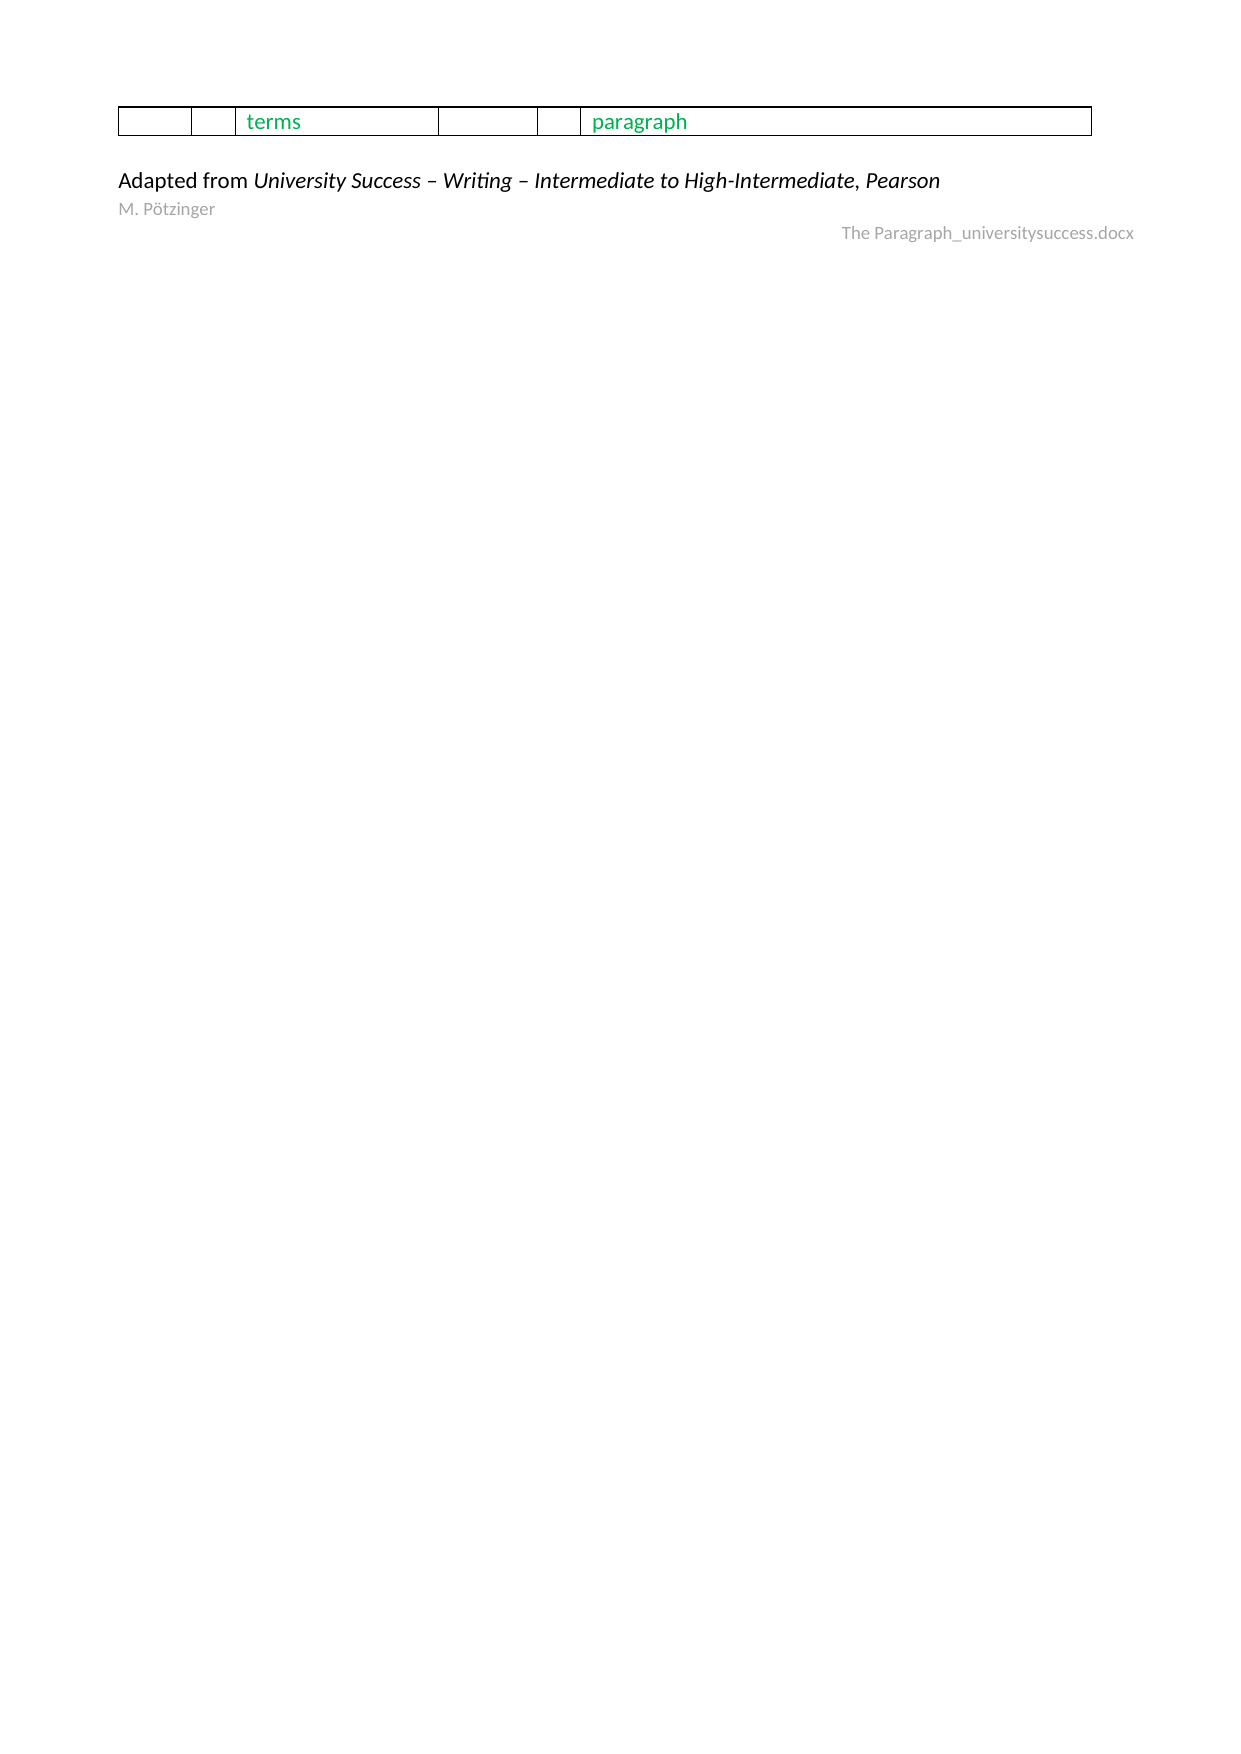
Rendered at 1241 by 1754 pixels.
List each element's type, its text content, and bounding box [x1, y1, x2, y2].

table_cell [192, 108, 235, 135]
text Adapted from University Success – Writing – Intermediate to High-Intermediate, Pearson [118, 167, 1134, 195]
table_cell repeated key terms [236, 108, 438, 135]
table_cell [581, 108, 1091, 135]
table_cell [538, 108, 580, 135]
text M. Pötzinger [118, 197, 1134, 220]
table_cell ____ [119, 108, 191, 135]
table_cell e [439, 108, 537, 135]
text The Paragraph_universitysuccess.docx [118, 222, 1134, 244]
